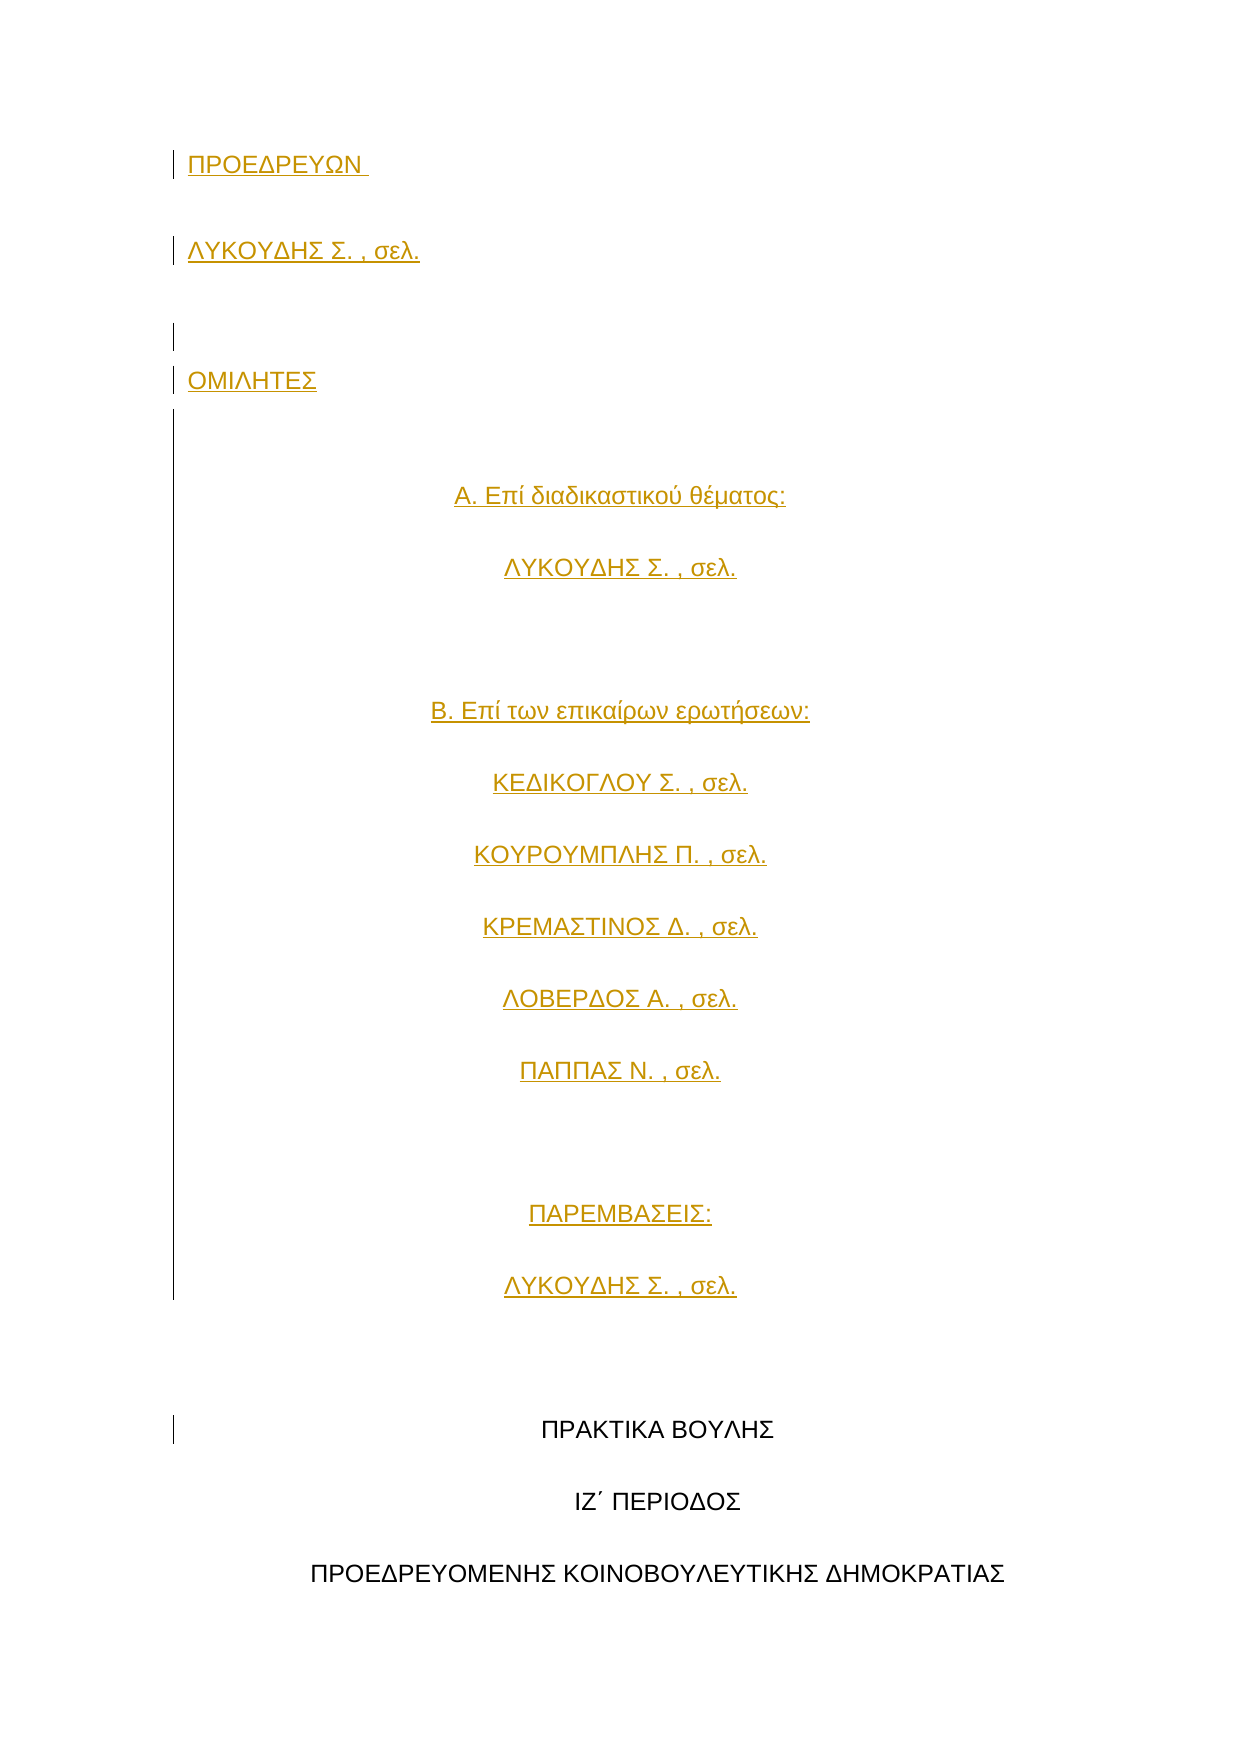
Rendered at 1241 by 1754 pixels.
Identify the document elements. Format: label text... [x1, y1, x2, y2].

text ΠΡΟΕΔΡΕΥΟΜΕΝΗΣ ΚΟΙΝΟΒΟΥΛΕΥΤΙΚΗΣ ΔΗΜΟΚΡΑΤΙΑΣ [187, 1559, 1053, 1587]
text ΙΖ΄ ΠΕΡΙΟΔΟΣ [187, 1487, 1053, 1516]
text ΠΡΑΚΤΙΚΑ ΒΟΥΛΗΣ [187, 1415, 1053, 1444]
